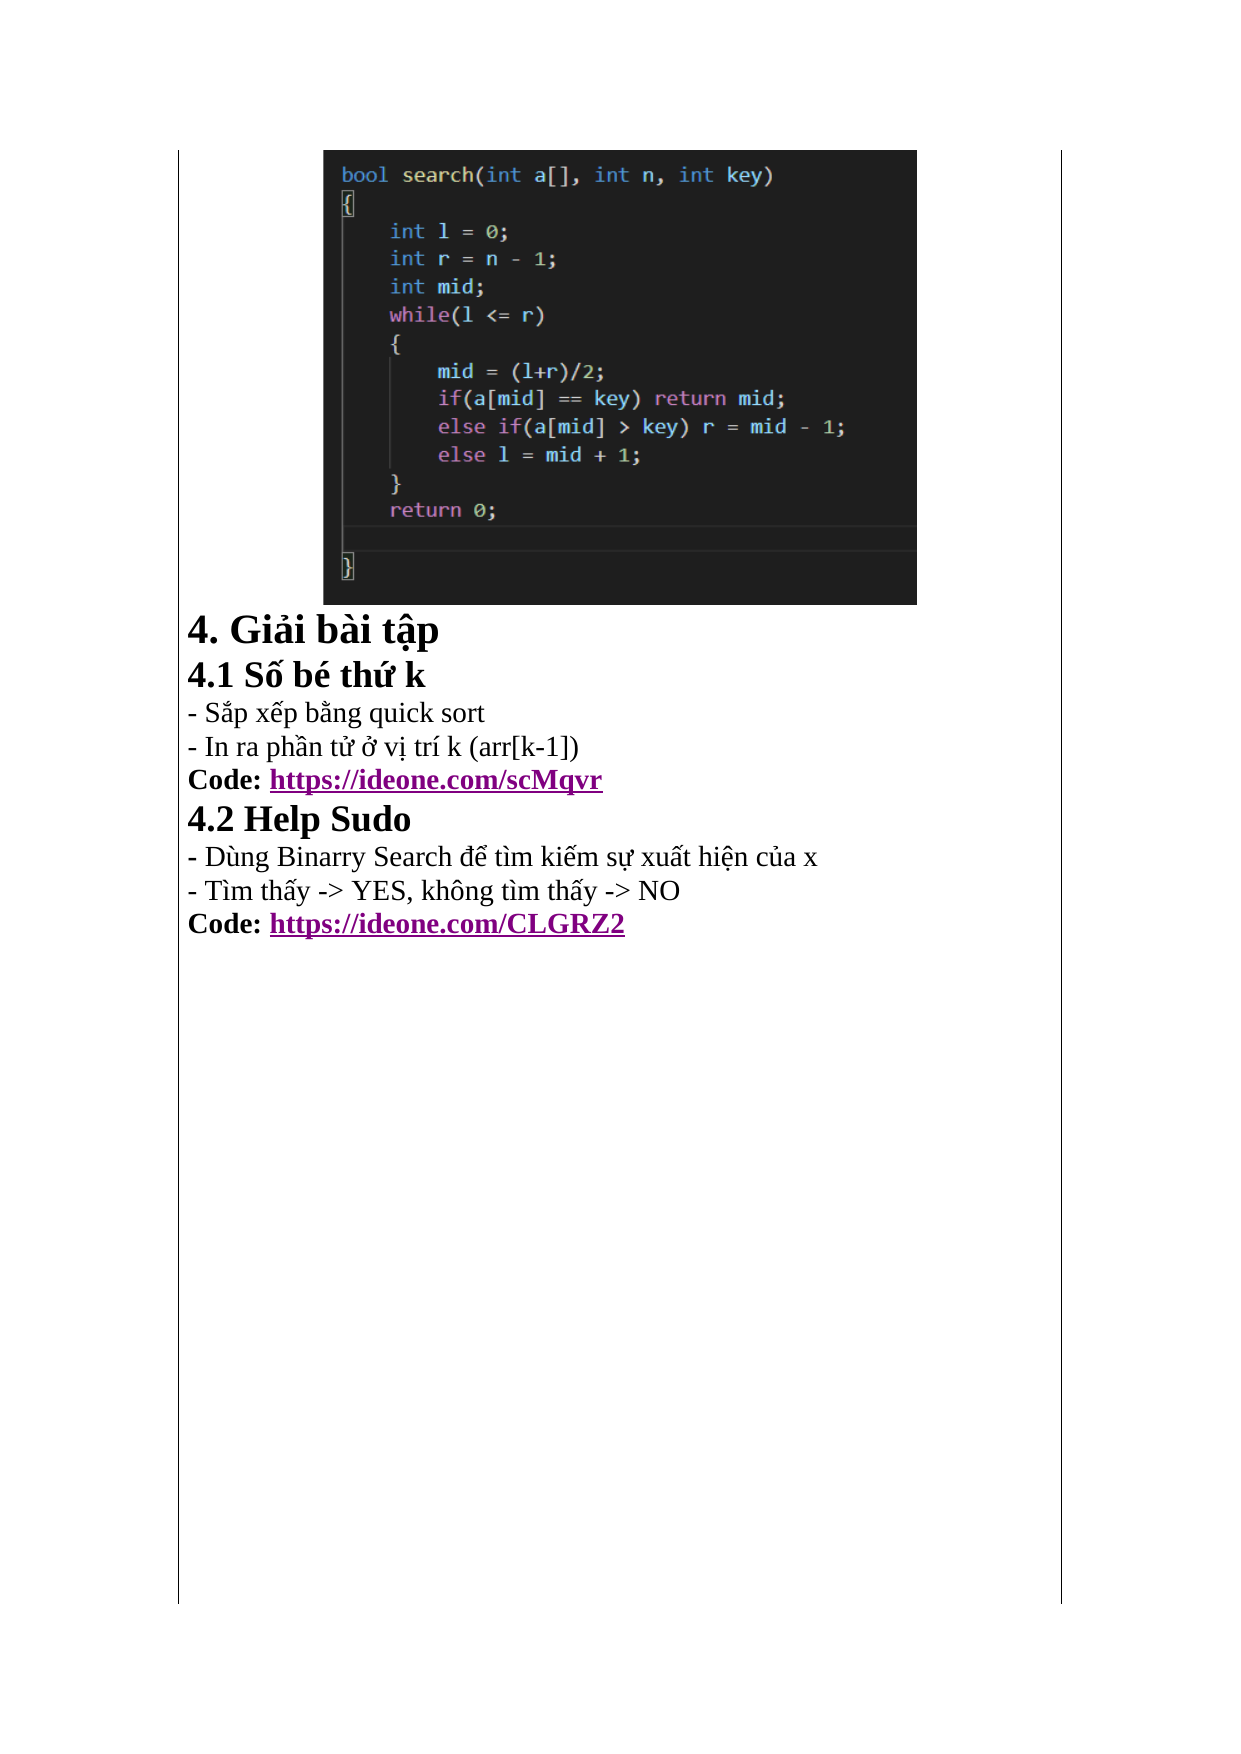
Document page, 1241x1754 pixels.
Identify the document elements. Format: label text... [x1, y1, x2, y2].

list - Tìm thấy -> YES, không tìm thấy -> NO [187, 873, 1053, 906]
list 4.1 Số bé thứ k [187, 652, 1053, 695]
picture [323, 150, 917, 605]
list Code: https://ideone.com/scMqvr [187, 762, 1053, 796]
list - Dùng Binarry Search để tìm kiếm sự xuất hiện của x [187, 839, 1053, 873]
list - In ra phần tử ở vị trí k (arr[k-1]) [187, 729, 1053, 762]
list Code: https://ideone.com/CLGRZ2 [187, 906, 1053, 940]
list - Sắp xếp bằng quick sort [187, 695, 1053, 729]
list 4.2 Help Sudo [187, 796, 1053, 839]
list Giải bài tập [187, 604, 1053, 652]
